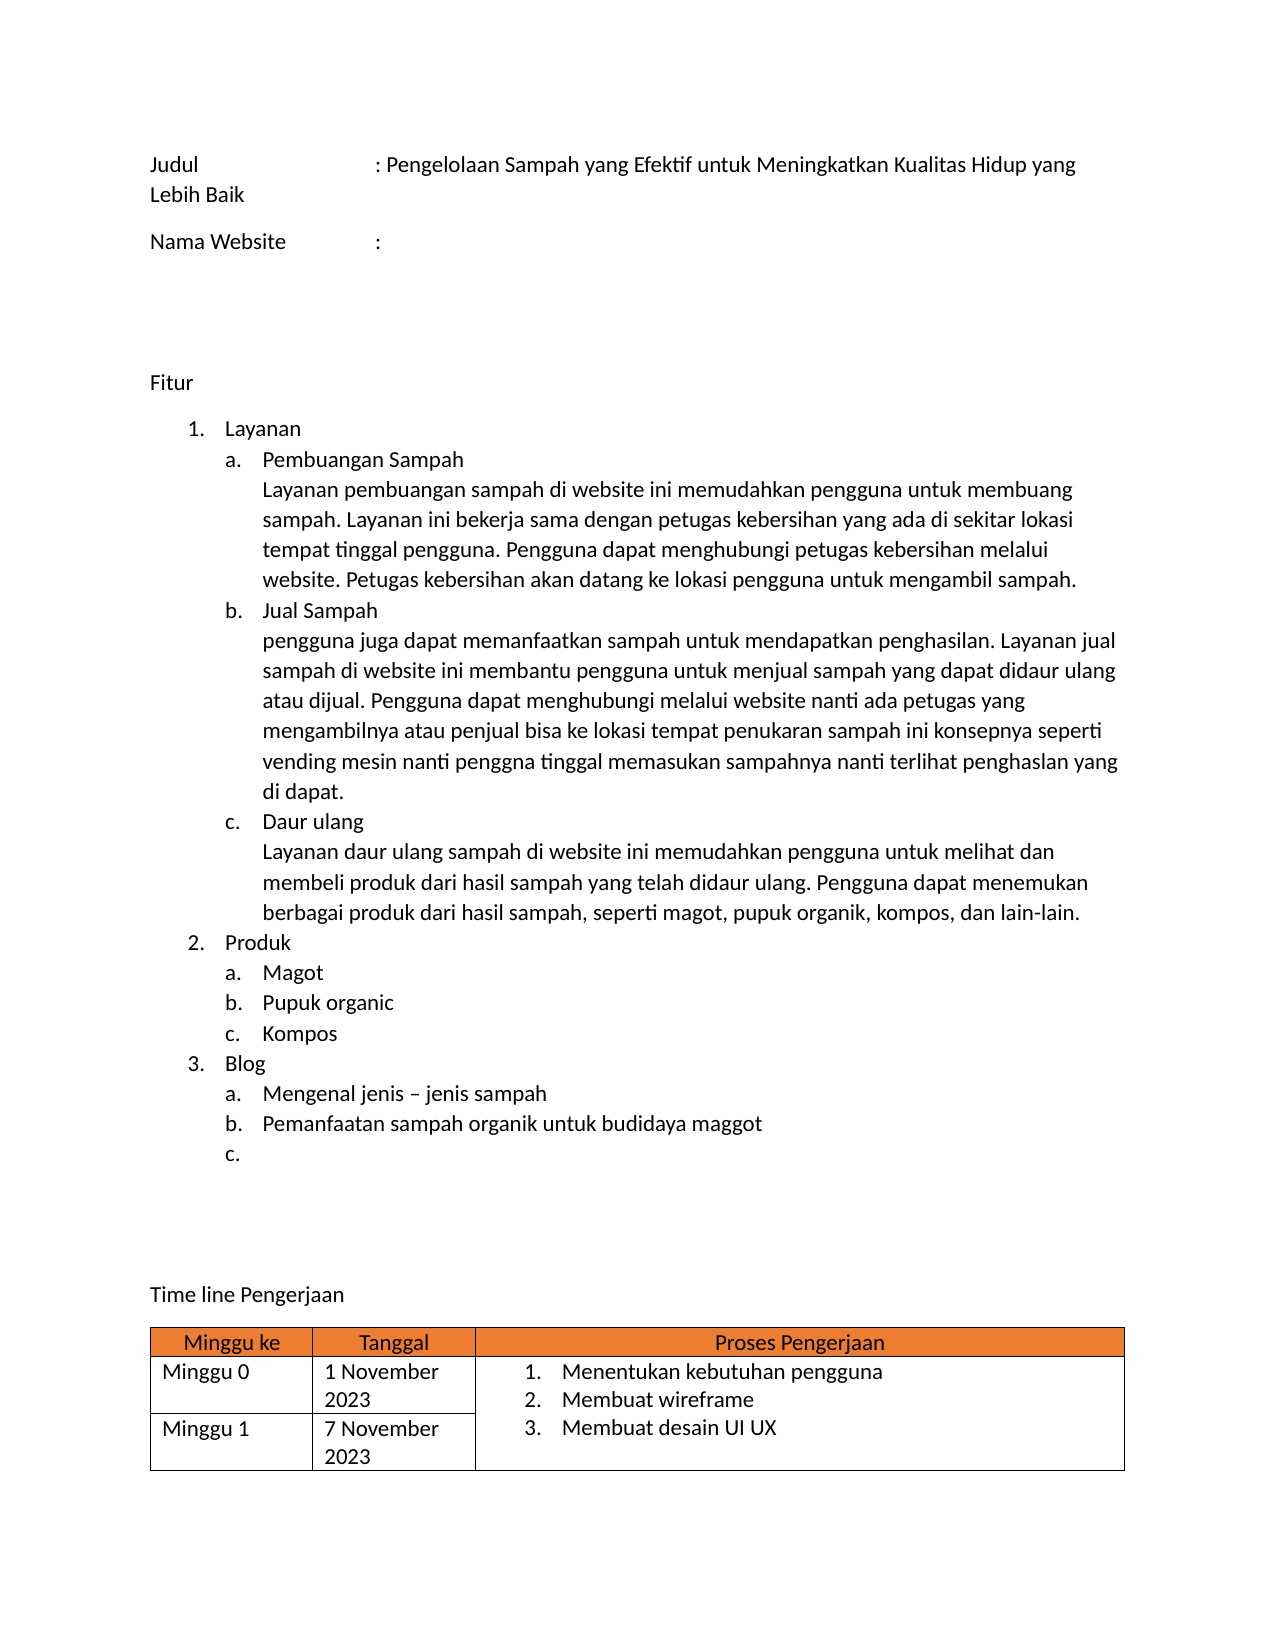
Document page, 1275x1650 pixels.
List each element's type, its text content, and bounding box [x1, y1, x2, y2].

table_cell Minggu 1 [151, 1414, 312, 1470]
list Magot [225, 958, 1125, 986]
list Layanan pembuangan sampah di website ini memudahkan pengguna untuk membuang sampah. Layanan ini bekerja sama dengan petugas kebersihan yang ada di sekitar lokasi tempat tinggal pengguna. Pengguna dapat menghubungi petugas kebersihan melalui website. Petugas kebersihan akan datang ke lokasi pengguna untuk mengambil sampah. [262, 475, 1125, 594]
list pengguna juga dapat memanfaatkan sampah untuk mendapatkan penghasilan. Layanan jual sampah di website ini membantu pengguna untuk menjual sampah yang dapat didaur ulang atau dijual. Pengguna dapat menghubungi melalui website nanti ada petugas yang mengambilnya atau penjual bisa ke lokasi tempat penukaran sampah ini konsepnya seperti vending mesin nanti penggna tinggal memasukan sampahnya nanti terlihat penghaslan yang di dapat. [262, 626, 1125, 805]
list Kompos [225, 1019, 1125, 1047]
table_header Minggu ke [151, 1328, 312, 1356]
text Fitur [150, 368, 1125, 396]
table_cell 1 November 2023 [313, 1357, 475, 1413]
list Jual Sampah [225, 596, 1125, 624]
list Mengenal jenis – jenis sampah [225, 1079, 1125, 1107]
table_cell Minggu 0 [151, 1357, 312, 1413]
table_header Proses Pengerjaan [476, 1328, 1124, 1356]
table_cell Menentukan kebutuhan pengguna Membuat wireframe Membuat desain UI UX [476, 1357, 1124, 1470]
list Layanan daur ulang sampah di website ini memudahkan pengguna untuk melihat dan membeli produk dari hasil sampah yang telah didaur ulang. Pengguna dapat menemukan berbagai produk dari hasil sampah, seperti magot, pupuk organik, kompos, dan lain-lain. [262, 837, 1125, 926]
text Nama Website : [150, 227, 1125, 255]
list Produk [187, 928, 1125, 956]
table_cell 7 November 2023 [313, 1414, 475, 1470]
list Layanan [187, 414, 1125, 443]
list Pupuk organic [225, 988, 1125, 1017]
text Time line Pengerjaan [150, 1280, 1125, 1308]
table_header Tanggal [313, 1328, 475, 1356]
list Blog [187, 1049, 1125, 1077]
list Pemanfaatan sampah organik untuk budidaya maggot [225, 1109, 1125, 1137]
list Daur ulang [225, 807, 1125, 835]
text Judul : Pengelolaan Sampah yang Efektif untuk Meningkatkan Kualitas Hidup yang Lebih Baik [150, 150, 1125, 208]
list Pembuangan Sampah [225, 445, 1125, 473]
